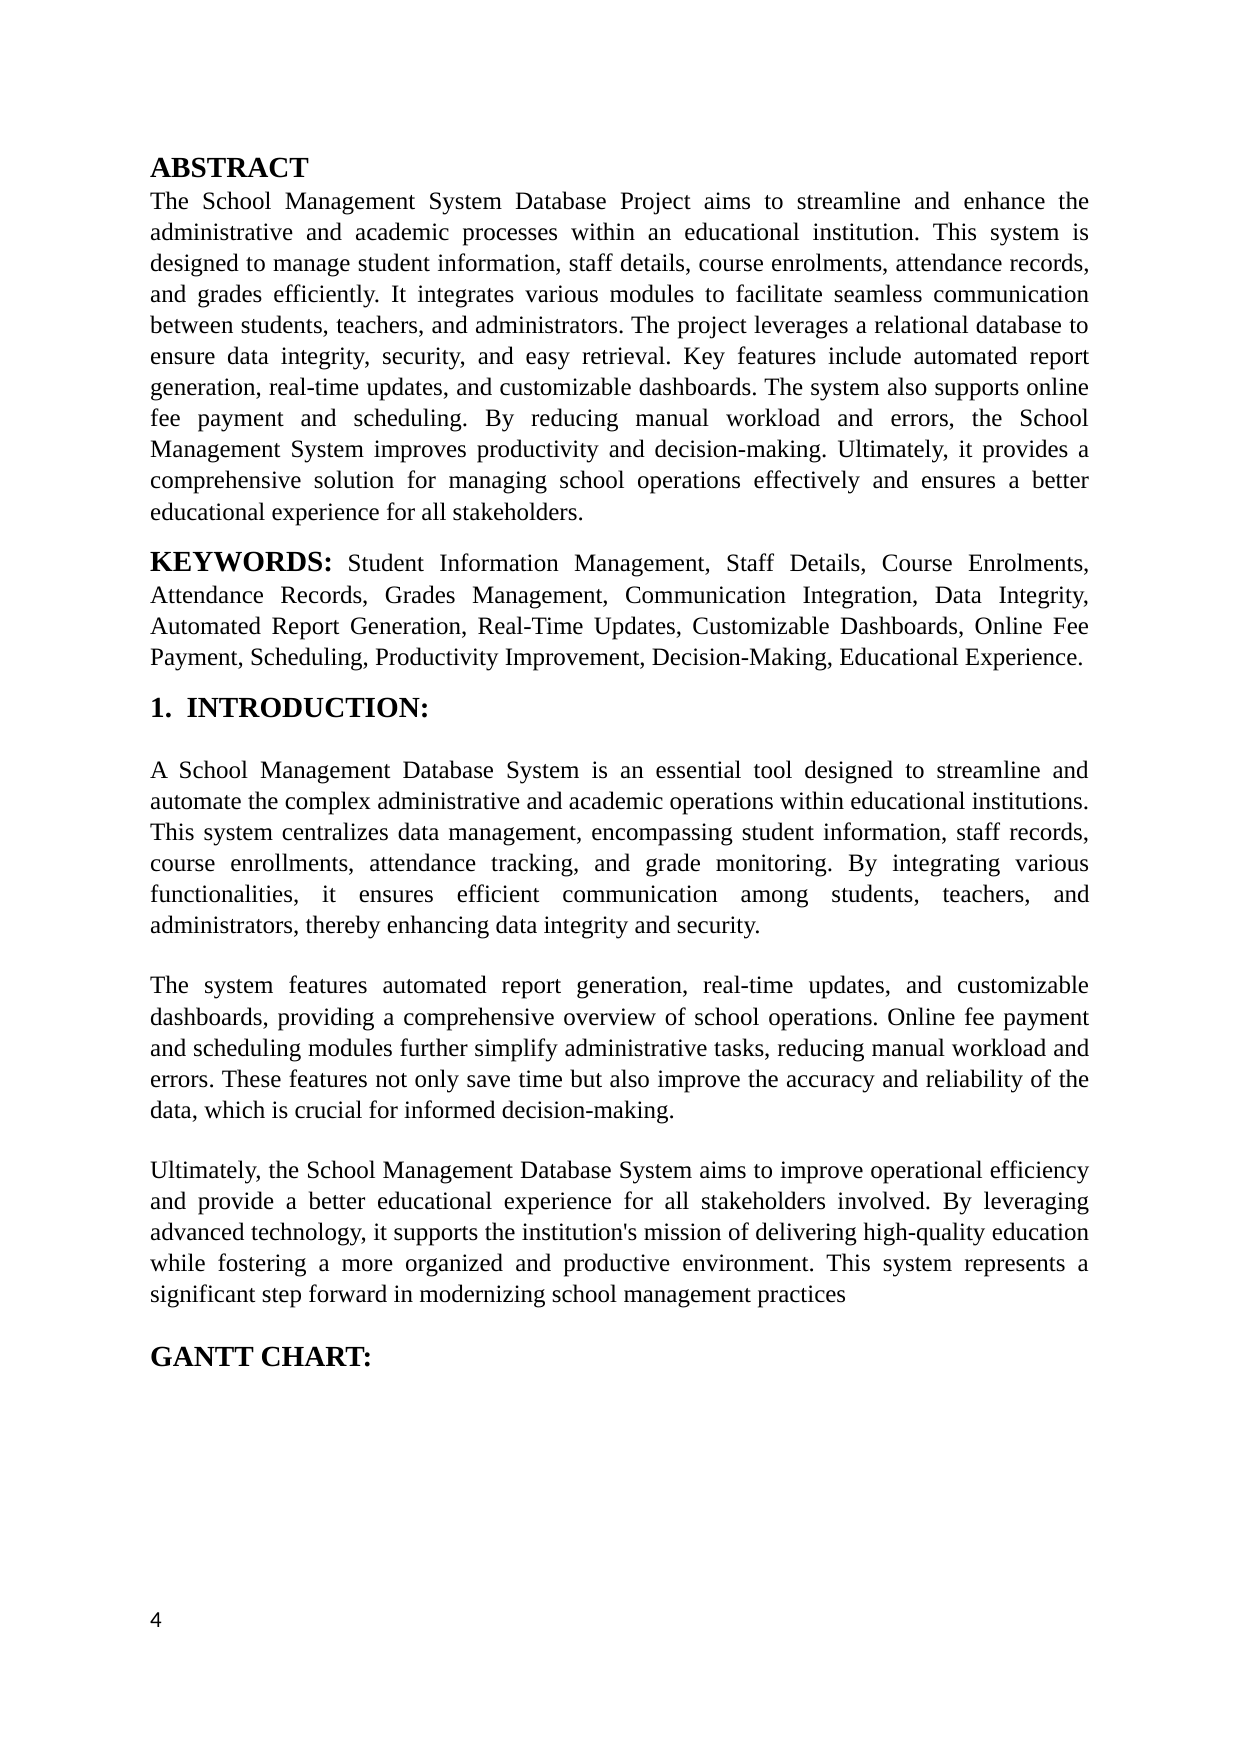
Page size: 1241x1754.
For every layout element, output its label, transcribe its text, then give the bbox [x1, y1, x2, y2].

list INTRODUCTION: [150, 690, 1090, 723]
text Ultimately, the School Management Database System aims to improve operational efficiency and provide a better educational experience for all stakeholders involved. By leveraging advanced technology, it supports the institution's mission of delivering high-quality education while fostering a more organized and productive environment. This system represents a significant step forward in modernizing school management practices [150, 1155, 1090, 1308]
text GANTT CHART: [150, 1339, 1090, 1373]
text KEYWORDS: Student Information Management, Staff Details, Course Enrolments, Attendance Records, Grades Management, Communication Integration, Data Integrity, Automated Report Generation, Real-Time Updates, Customizable Dashboards, Online Fee Payment, Scheduling, Productivity Improvement, Decision-Making, Educational Experience. [150, 544, 1090, 671]
text The system features automated report generation, real-time updates, and customizable dashboards, providing a comprehensive overview of school operations. Online fee payment and scheduling modules further simplify administrative tasks, reducing manual workload and errors. These features not only save time but also improve the accuracy and reliability of the data, which is crucial for informed decision-making. [150, 971, 1090, 1123]
text The School Management System Database Project aims to streamline and enhance the administrative and academic processes within an educational institution. This system is designed to manage student information, staff details, course enrolments, attendance records, and grades efficiently. It integrates various modules to facilitate seamless communication between students, teachers, and administrators. The project leverages a relational database to ensure data integrity, security, and easy retrieval. Key features include automated report generation, real-time updates, and customizable dashboards. The system also supports online fee payment and scheduling. By reducing manual workload and errors, the School Management System improves productivity and decision-making. Ultimately, it provides a comprehensive solution for managing school operations effectively and ensures a better educational experience for all stakeholders. [150, 186, 1090, 525]
text ABSTRACT [150, 150, 960, 183]
text A School Management Database System is an essential tool designed to streamline and automate the complex administrative and academic operations within educational institutions. This system centralizes data management, encompassing student information, staff records, course enrollments, attendance tracking, and grade monitoring. By integrating various functionalities, it ensures efficient communication among students, teachers, and administrators, thereby enhancing data integrity and security. [150, 755, 1090, 939]
